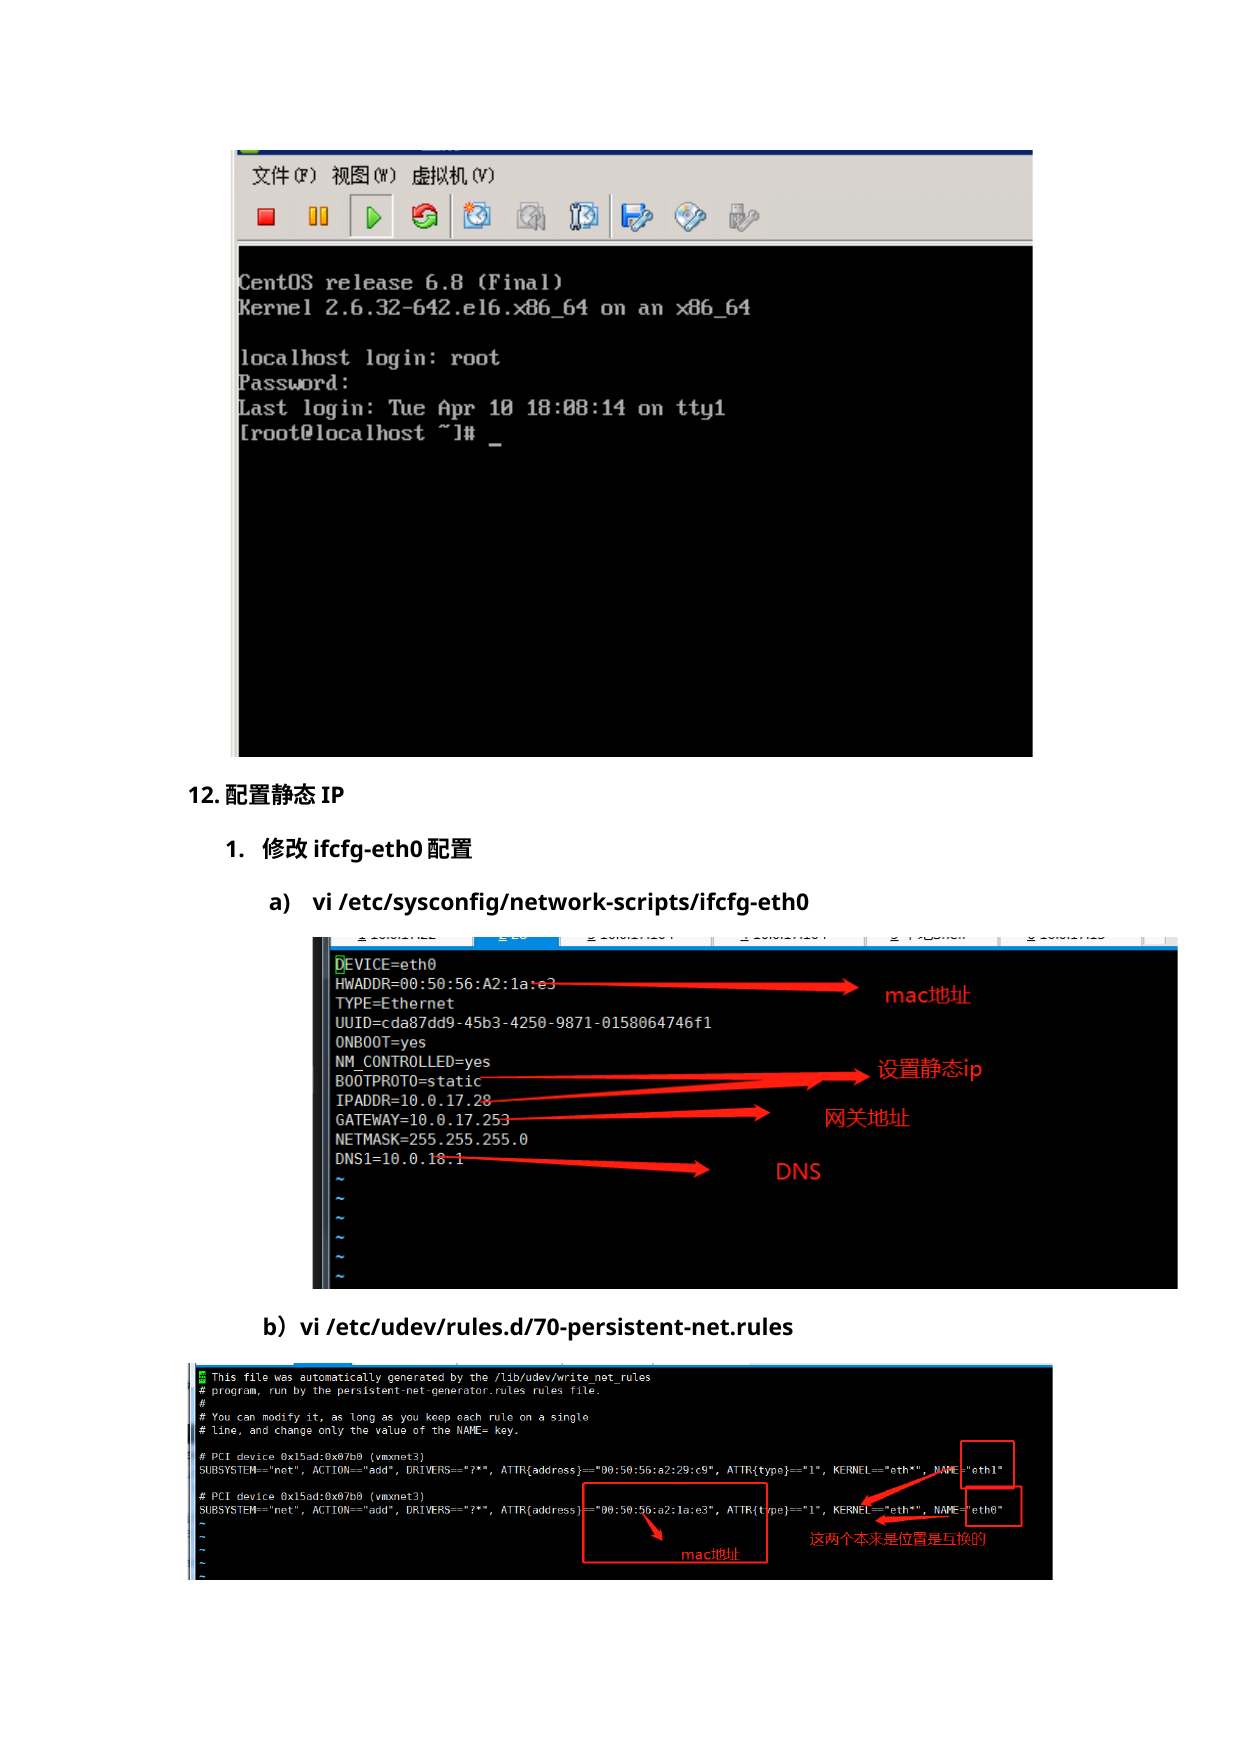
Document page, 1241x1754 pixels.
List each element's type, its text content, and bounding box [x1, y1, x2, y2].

picture [312, 937, 1178, 1289]
list 配置静态IP [187, 777, 1053, 810]
list vi /etc/sysconfig/network-scripts/ifcfg-eth0 [269, 885, 1053, 917]
list 修改ifcfg-eth0配置 [225, 831, 1053, 864]
picture [225, 150, 1033, 757]
picture [187, 1363, 1053, 1580]
text b）vi /etc/udev/rules.d/70-persistent-net.rules [187, 1309, 1053, 1342]
